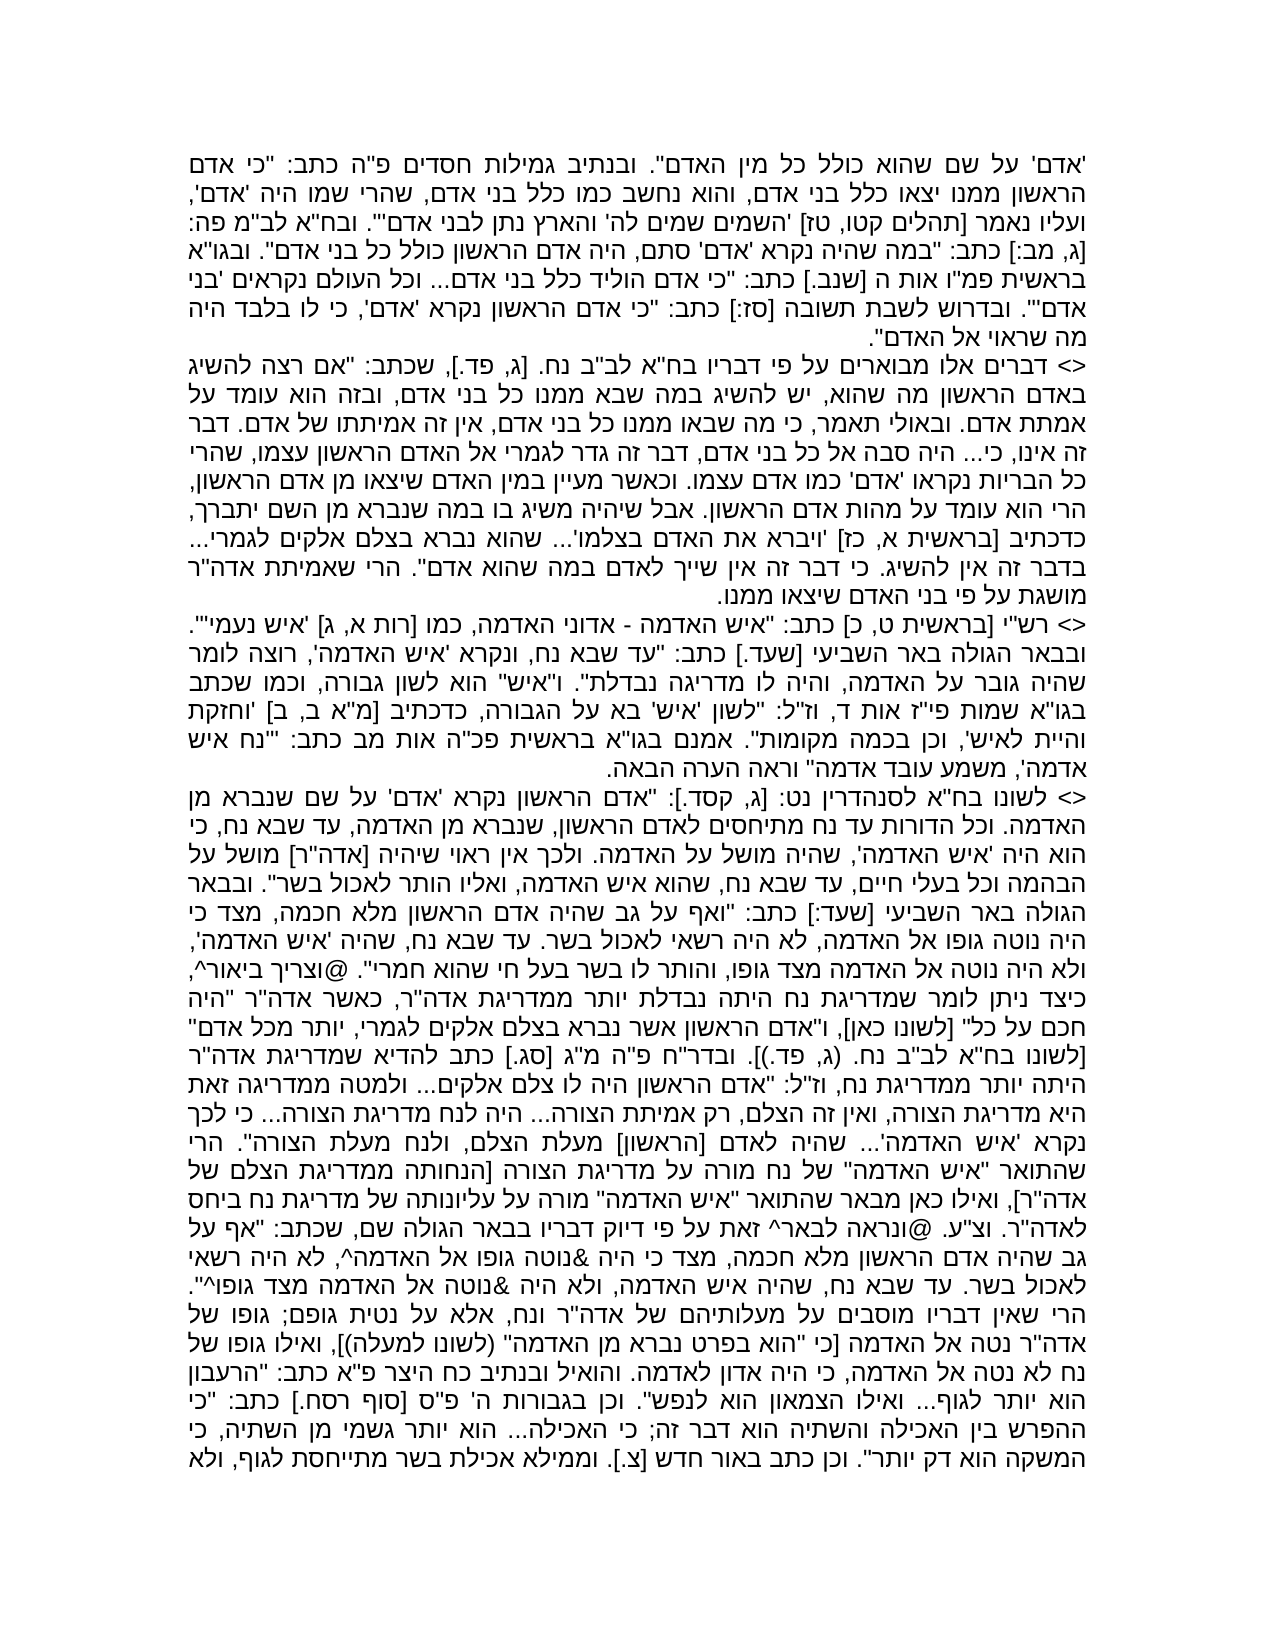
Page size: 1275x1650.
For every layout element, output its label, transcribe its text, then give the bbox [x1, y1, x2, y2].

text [187, 150, 1087, 236]
text <> לשונו בדר"ח פ"ג מ"ד [קלא:] כתב: "כי אדם הראשון הוא כמו מין האדם בכלל, שנקרא 'אדם' על שם שהוא כולל כל מין האדם". ובנתיב גמילות חסדים פ"ה כתב: "כי אדם הראשון ממנו יצאו כלל בני אדם, והוא נחשב כמו כלל בני אדם, שהרי שמו היה 'אדם', ועליו נאמר [תהלים קטו, טז] 'השמים שמים לה' והארץ נתן לבני אדם'". ובח"א לב"מ פה: [ג, מב:] כתב: "במה שהיה נקרא 'אדם' סתם, היה אדם הראשון כולל כל בני אדם". ובגו"א בראשית פמ"ו אות ה [שנב.] כתב: "כי אדם הוליד כלל בני אדם... וכל העולם נקראים 'בני אדם'". ובדרוש לשבת תשובה [סז:] כתב: "כי אדם הראשון נקרא 'אדם', כי לו בלבד היה מה שראוי אל האדם". [187, 380, 1087, 610]
text <> רש"י [בראשית ט, כ] כתב: "איש האדמה - אדוני האדמה, כמו [רות א, ג] 'איש נעמי'". ובבאר הגולה באר השביעי [שעד.] כתב: "עד שבא נח, ונקרא 'איש האדמה', רוצה לומר שהיה גובר על האדמה, והיה לו מדריגה נבדלת". ו"איש" הוא לשון גבורה, וכמו שכתב בגו"א שמות פי"ז אות ד, וז"ל: "לשון 'איש' בא על הגבורה, כדכתיב [מ"א ב, ב] 'וחזקת והיית לאיש', וכן בכמה מקומות". אמנם בגו"א בראשית פכ"ה אות מב כתב: "'נח איש אדמה', משמע עובד אדמה" וראה הערה הבאה. [187, 869, 1087, 1041]
text <> לשונו בבאר הגולה באר השביעי [שעד:]: "ואף על גב שהיה אדם הראשון מלא חכמה". והקב"ה אמר עליו למלאכים [ב"ר יז, ד] "חכמתו מרובה משלכם". ובזוה"ק ח"א לז: אמרו על הפסוק [בראשית ה, א] "זה ספר תולדות האדם", שספר ממש הורידו לאדה"ר, ובו היה יודע חכמה עליונה. ובתקו"ז נז [צא:] איתא שהיה מכיר כל מלאך ואופן חיה ושרף, וכל אחד ואחד על מה הוא ממונה. [187, 236, 1087, 380]
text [187, 1041, 1087, 1472]
text <> דברים אלו מבוארים על פי דבריו בח"א לב"ב נח. [ג, פד.], שכתב: "אם רצה להשיג באדם הראשון מה שהוא, יש להשיג במה שבא ממנו כל בני אדם, ובזה הוא עומד על אמתת אדם. ובאולי תאמר, כי מה שבאו ממנו כל בני אדם, אין זה אמיתתו של אדם. דבר זה אינו, כי... היה סבה אל כל בני אדם, דבר זה גדר לגמרי אל האדם הראשון עצמו, שהרי כל הבריות נקראו 'אדם' כמו אדם עצמו. וכאשר מעיין במין האדם שיצאו מן אדם הראשון, הרי הוא עומד על מהות אדם הראשון. אבל שיהיה משיג בו במה שנברא מן השם יתברך, כדכתיב [בראשית א, כז] 'ויברא את האדם בצלמו'... שהוא נברא בצלם אלקים לגמרי... בדבר זה אין להשיג. כי דבר זה אין שייך לאדם במה שהוא אדם". הרי שאמיתת אדה"ר מושגת על פי בני האדם שיצאו ממנו. [187, 610, 1087, 869]
